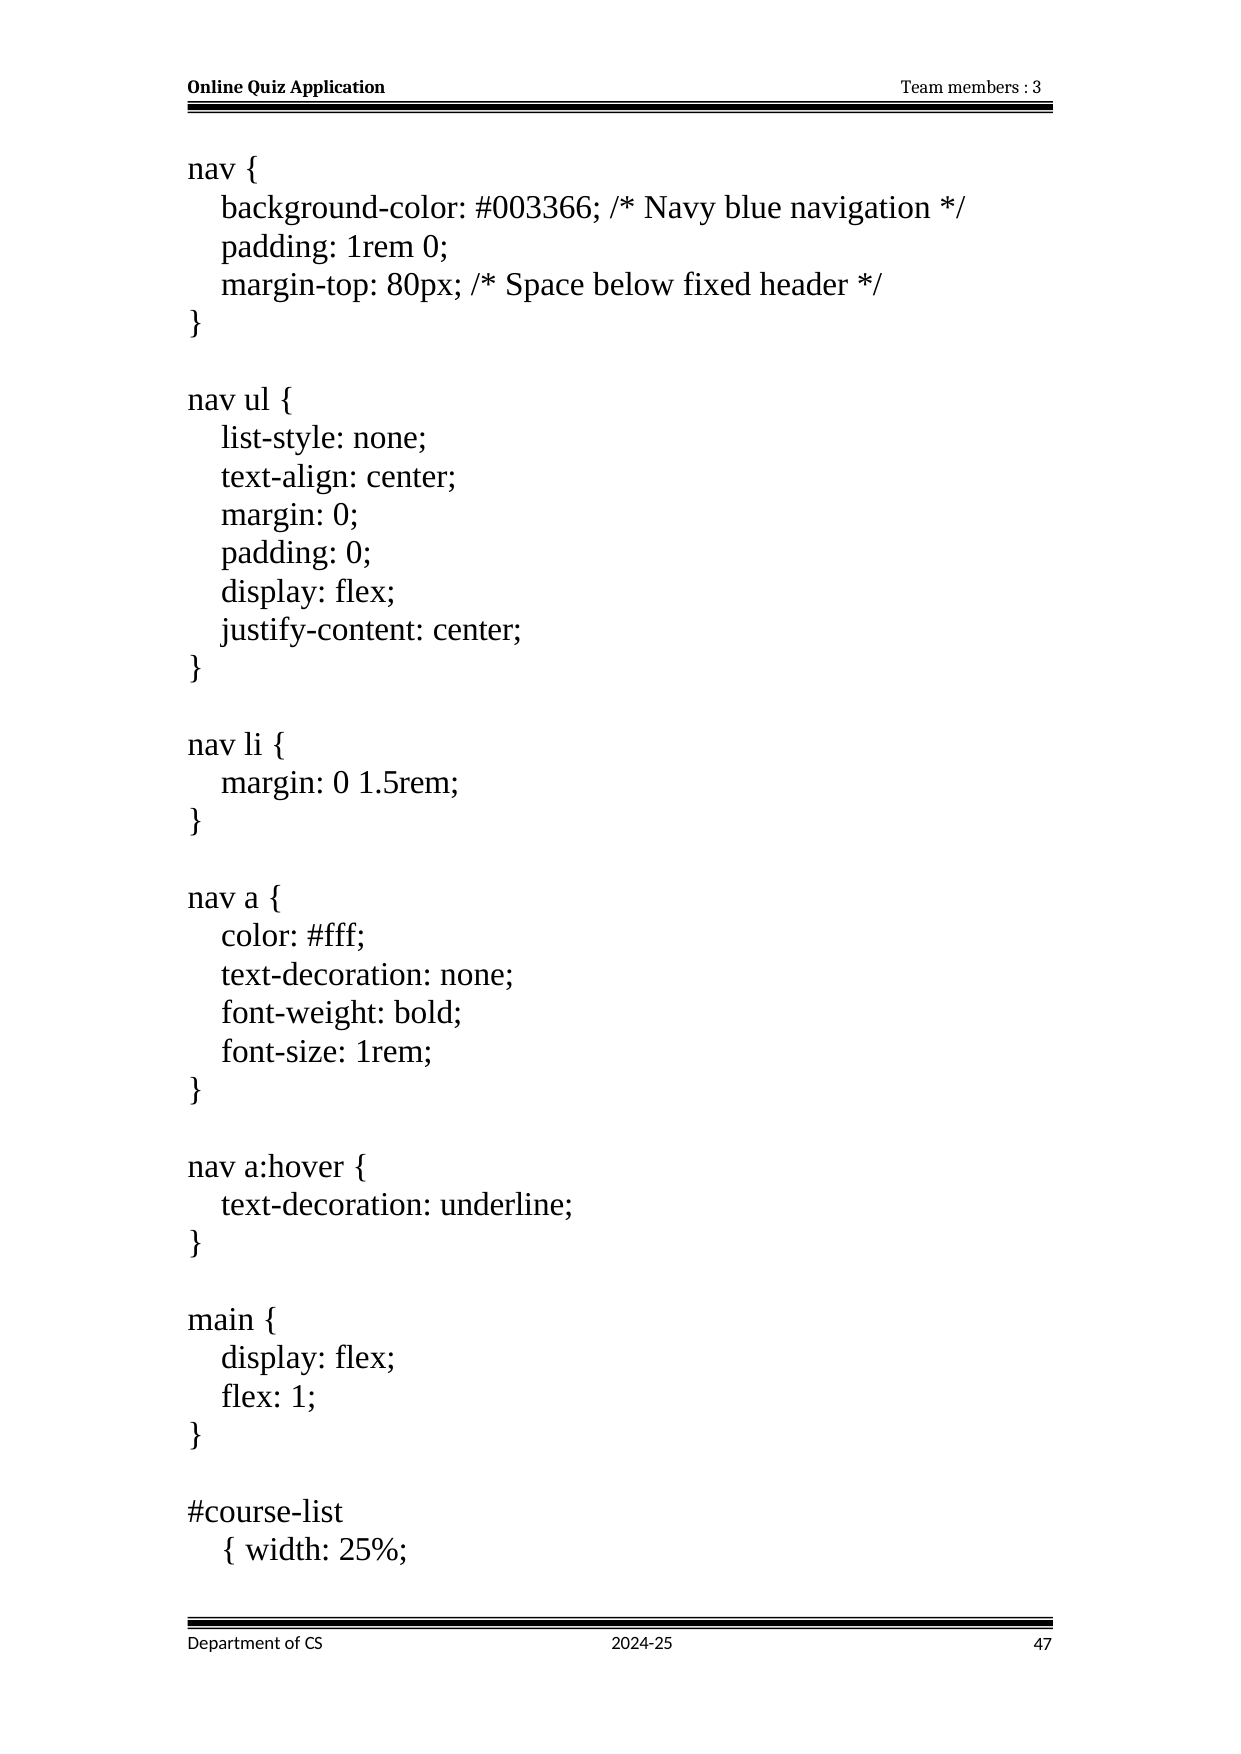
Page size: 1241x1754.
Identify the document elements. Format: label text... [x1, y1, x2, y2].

text background-color: #003366; /* Navy blue navigation */ padding: 1rem 0; [221, 187, 1051, 264]
text nav a { [187, 878, 1063, 916]
text main { [187, 1299, 1063, 1338]
text nav ul { [187, 379, 1063, 418]
text nav a:hover { [187, 1146, 1063, 1184]
text justify-content: center; [221, 609, 1063, 648]
text display: flex; flex: 1; [221, 1338, 416, 1414]
text margin-top: 80px; /* Space below fixed header */ [221, 264, 1063, 302]
text padding: 0; display: flex; [221, 533, 470, 609]
text } [187, 1414, 1063, 1453]
text nav { [187, 149, 1063, 187]
text nav li { [187, 724, 1063, 763]
text #course-list { width: 25%; [187, 1491, 416, 1568]
text } [187, 1223, 1063, 1261]
text text-decoration: none; font-weight: bold; font-size: 1rem; [221, 954, 514, 1069]
text margin: 0 1.5rem; [221, 763, 1063, 801]
text list-style: none; text-align: center; margin: 0; [221, 418, 457, 533]
text } [187, 302, 1063, 341]
text color: #fff; [221, 916, 1063, 954]
text text-decoration: underline; [221, 1184, 1063, 1223]
text } [187, 1069, 1063, 1108]
text } [187, 648, 1063, 686]
text } [187, 801, 1063, 839]
